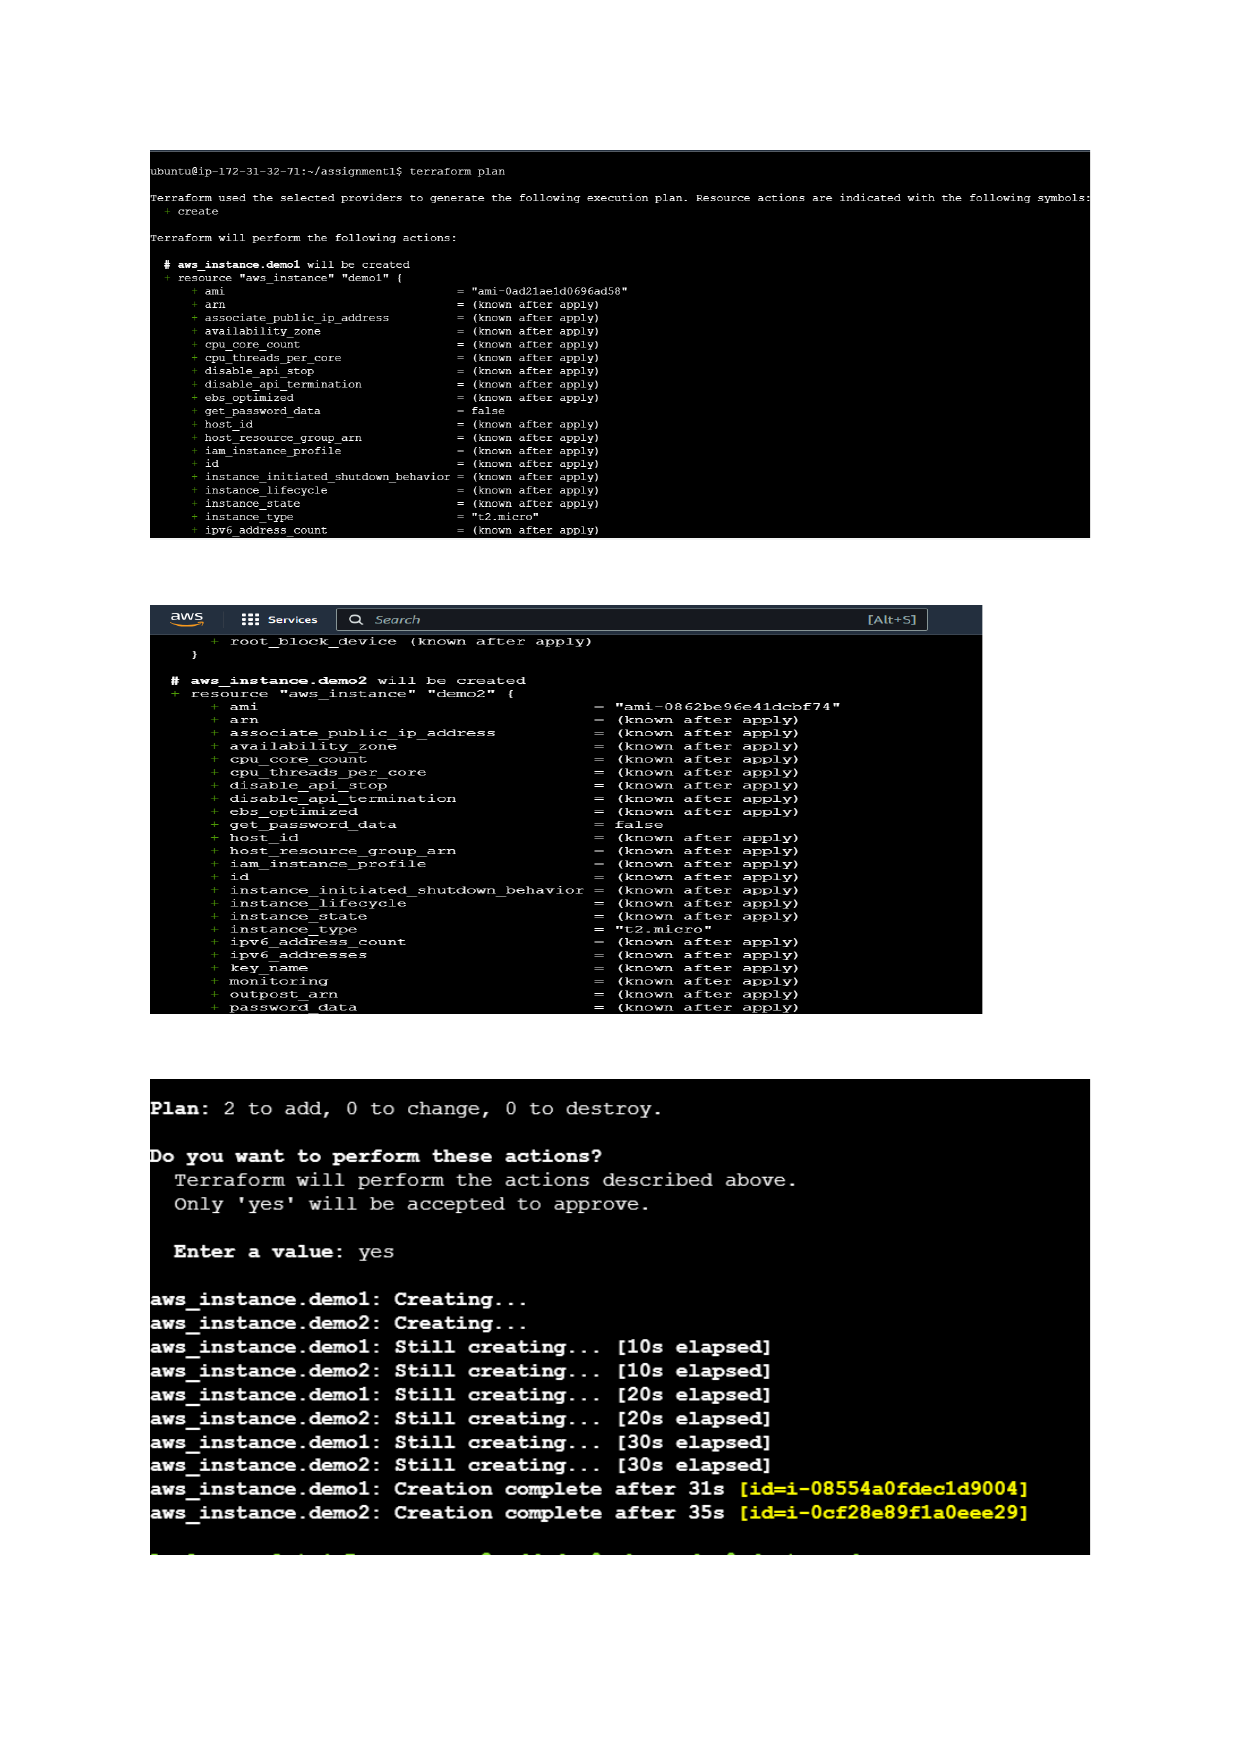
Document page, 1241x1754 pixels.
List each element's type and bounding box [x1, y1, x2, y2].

picture [150, 605, 983, 1014]
picture [150, 150, 1091, 540]
picture [150, 1079, 1091, 1555]
